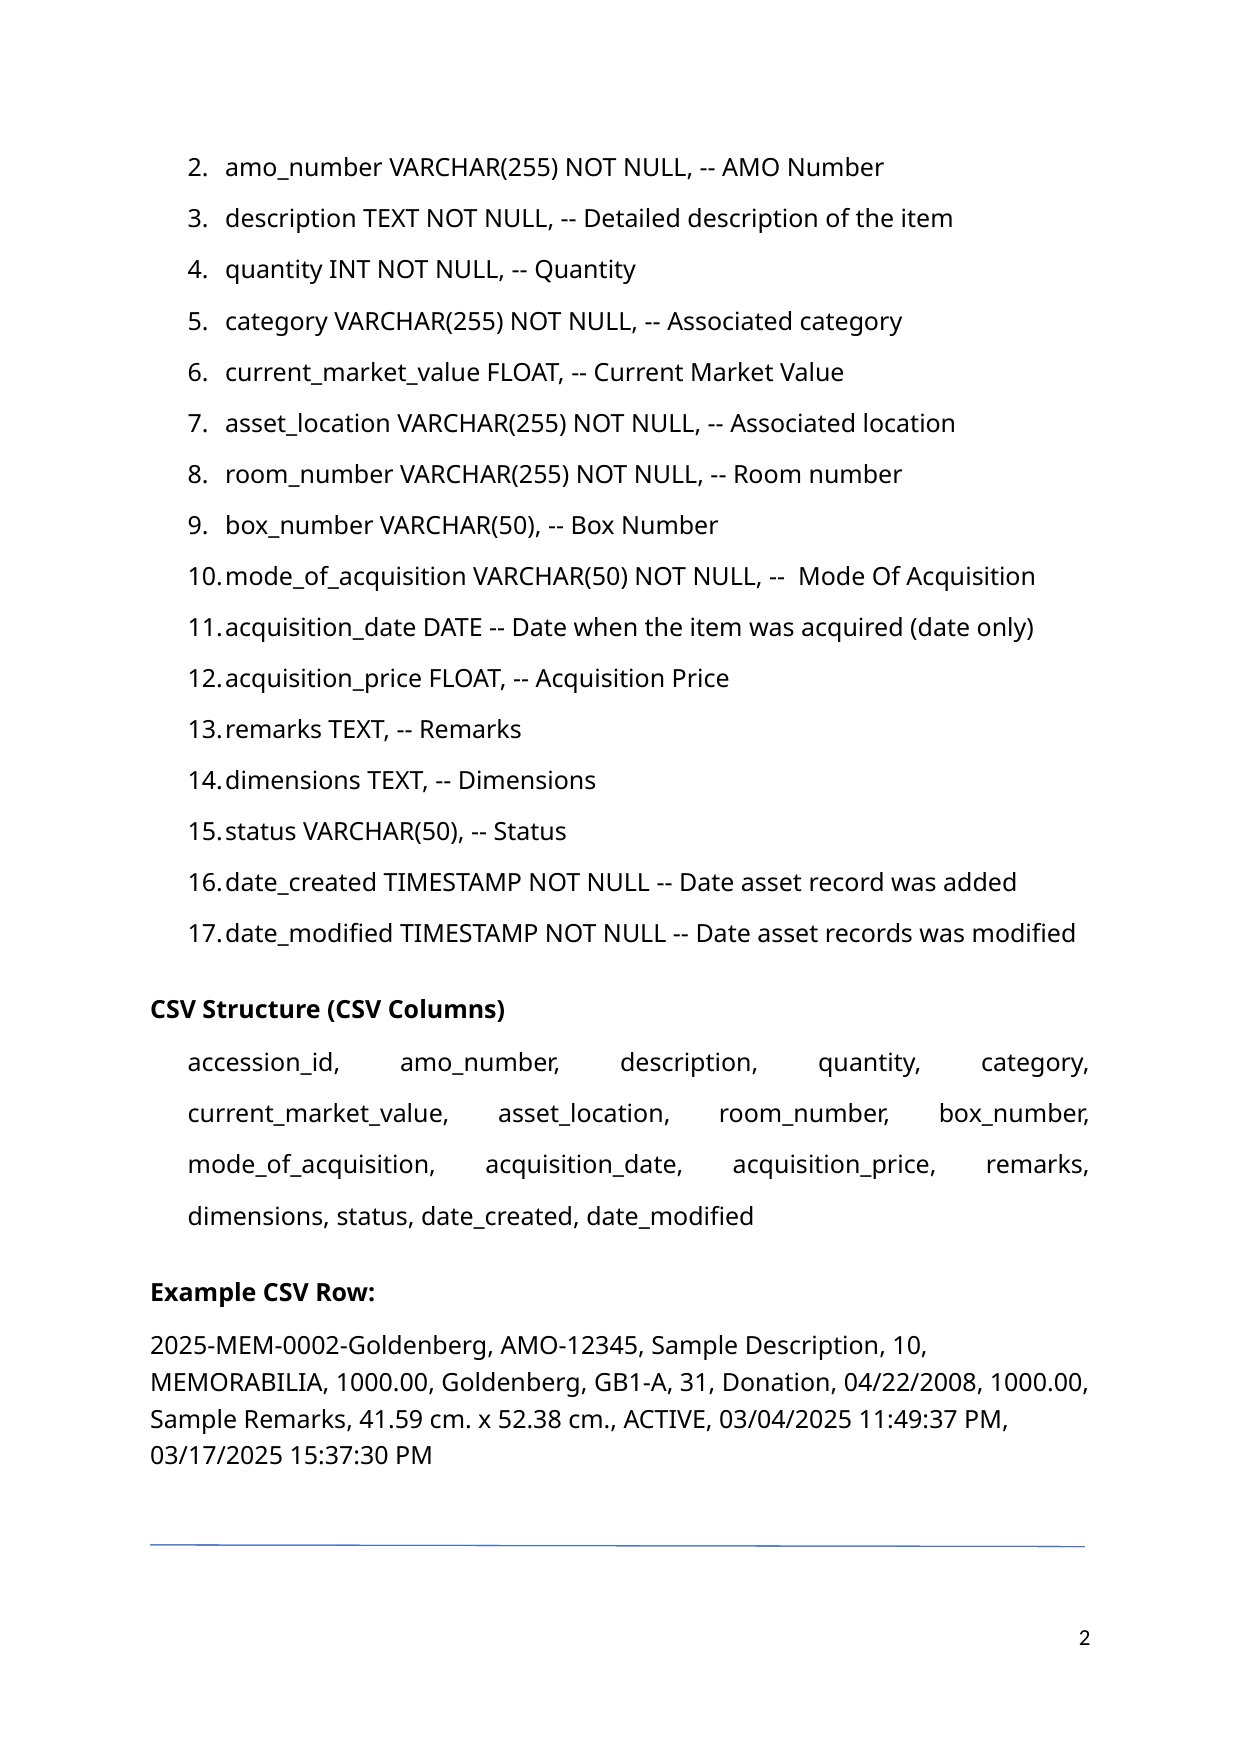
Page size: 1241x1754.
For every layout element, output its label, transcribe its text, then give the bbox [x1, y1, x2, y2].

list acquisition_date DATE -- Date when the item was acquired (date only) [187, 609, 1090, 643]
list dimensions TEXT, -- Dimensions [187, 762, 1090, 797]
list description TEXT NOT NULL, -- Detailed description of the item [187, 201, 1090, 235]
list status VARCHAR(50), -- Status [187, 813, 1090, 848]
list amo_number VARCHAR(255) NOT NULL, -- AMO Number [187, 150, 1090, 184]
list room_number VARCHAR(255) NOT NULL, -- Room number [187, 456, 1090, 490]
list date_modified TIMESTAMP NOT NULL -- Date asset records was modified [187, 916, 1090, 950]
list current_market_value FLOAT, -- Current Market Value [187, 354, 1090, 388]
list category VARCHAR(255) NOT NULL, -- Associated category [187, 303, 1090, 337]
text accession_id, amo_number, description, quantity, category, current_market_value, asset_location, room_number, box_number, mode_of_acquisition, acquisition_date, acquisition_price, remarks, dimensions, status, date_created, date_modified [187, 1045, 1090, 1232]
list date_created TIMESTAMP NOT NULL -- Date asset record was added [187, 864, 1090, 899]
text Example CSV Row: [150, 1274, 1090, 1308]
list mode_of_acquisition VARCHAR(50) NOT NULL, -- Mode Of Acquisition [187, 558, 1090, 592]
list acquisition_price FLOAT, -- Acquisition Price [187, 660, 1090, 694]
text 2025-MEM-0002-Goldenberg, AMO-12345, Sample Description, 10, MEMORABILIA, 1000.00, Goldenberg, GB1-A, 31, Donation, 04/22/2008, 1000.00, Sample Remarks, 41.59 cm. x 52.38 cm., ACTIVE, 03/04/2025 11:49:37 PM, 03/17/2025 15:37:30 PM [150, 1328, 1090, 1472]
list box_number VARCHAR(50), -- Box Number [187, 507, 1090, 541]
list asset_location VARCHAR(255) NOT NULL, -- Associated location [187, 405, 1090, 439]
list quantity INT NOT NULL, -- Quantity [187, 252, 1090, 286]
list remarks TEXT, -- Remarks [187, 711, 1090, 746]
text CSV Structure (CSV Columns) [150, 992, 1090, 1026]
